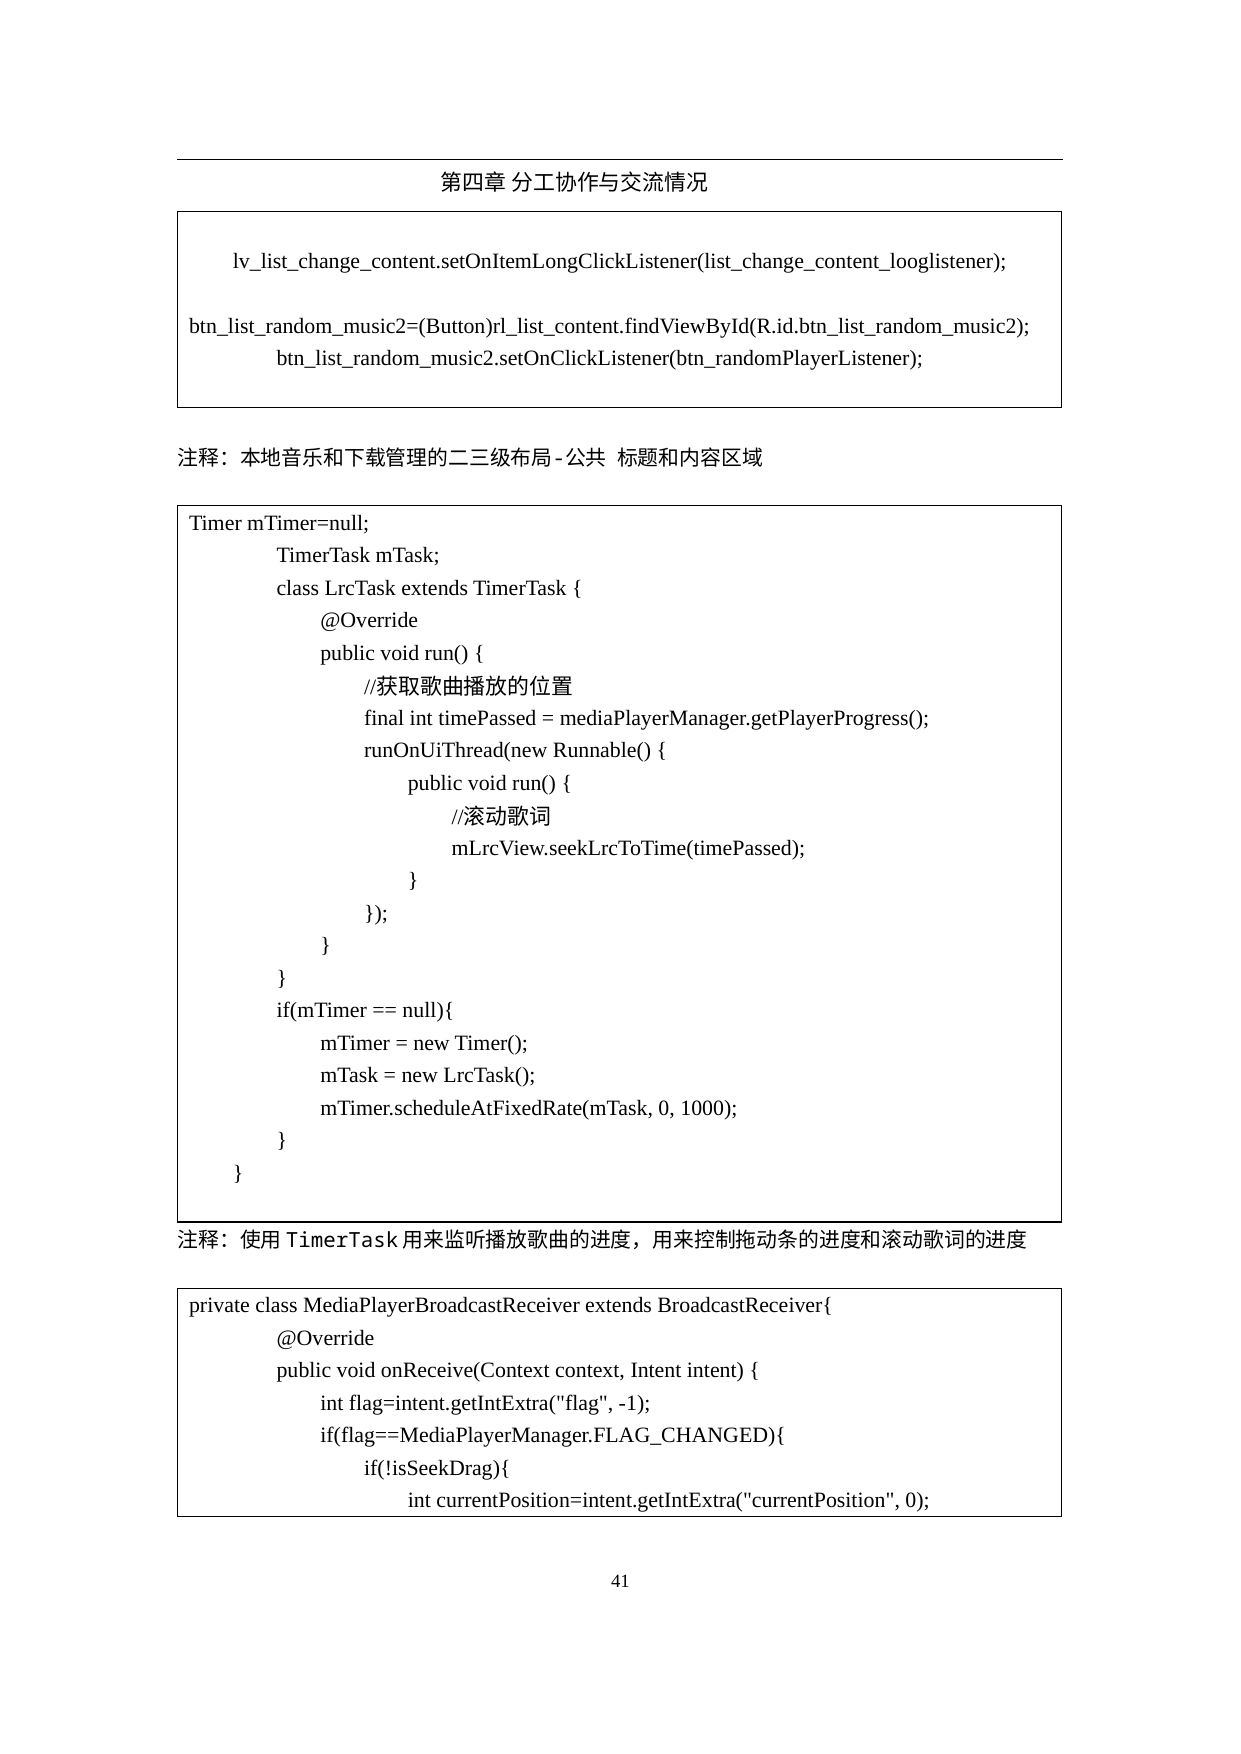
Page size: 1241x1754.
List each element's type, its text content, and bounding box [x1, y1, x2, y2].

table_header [178, 1289, 1061, 1516]
table_header Timer mTimer=null; TimerTask mTask; class LrcTask extends TimerTask { @Override public void run() { //获取歌曲播放的位置 final int timePassed = mediaPlayerManager.getPlayerProgress(); runOnUiThread(new Runnable() { public void run() { //滚动歌词 mLrcView.seekLrcToTime(timePassed); } }); } } if(mTimer == null){ mTimer = new Timer(); mTask = new LrcTask(); mTimer.scheduleAtFixedRate(mTask, 0, 1000); } } [178, 506, 1061, 1221]
text 注释：使用TimerTask用来监听播放歌曲的进度，用来控制拖动条的进度和滚动歌词的进度 [177, 1222, 1063, 1255]
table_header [178, 212, 1061, 407]
text 注释：本地音乐和下载管理的二三级布局-公共 标题和内容区域 [177, 440, 1063, 473]
